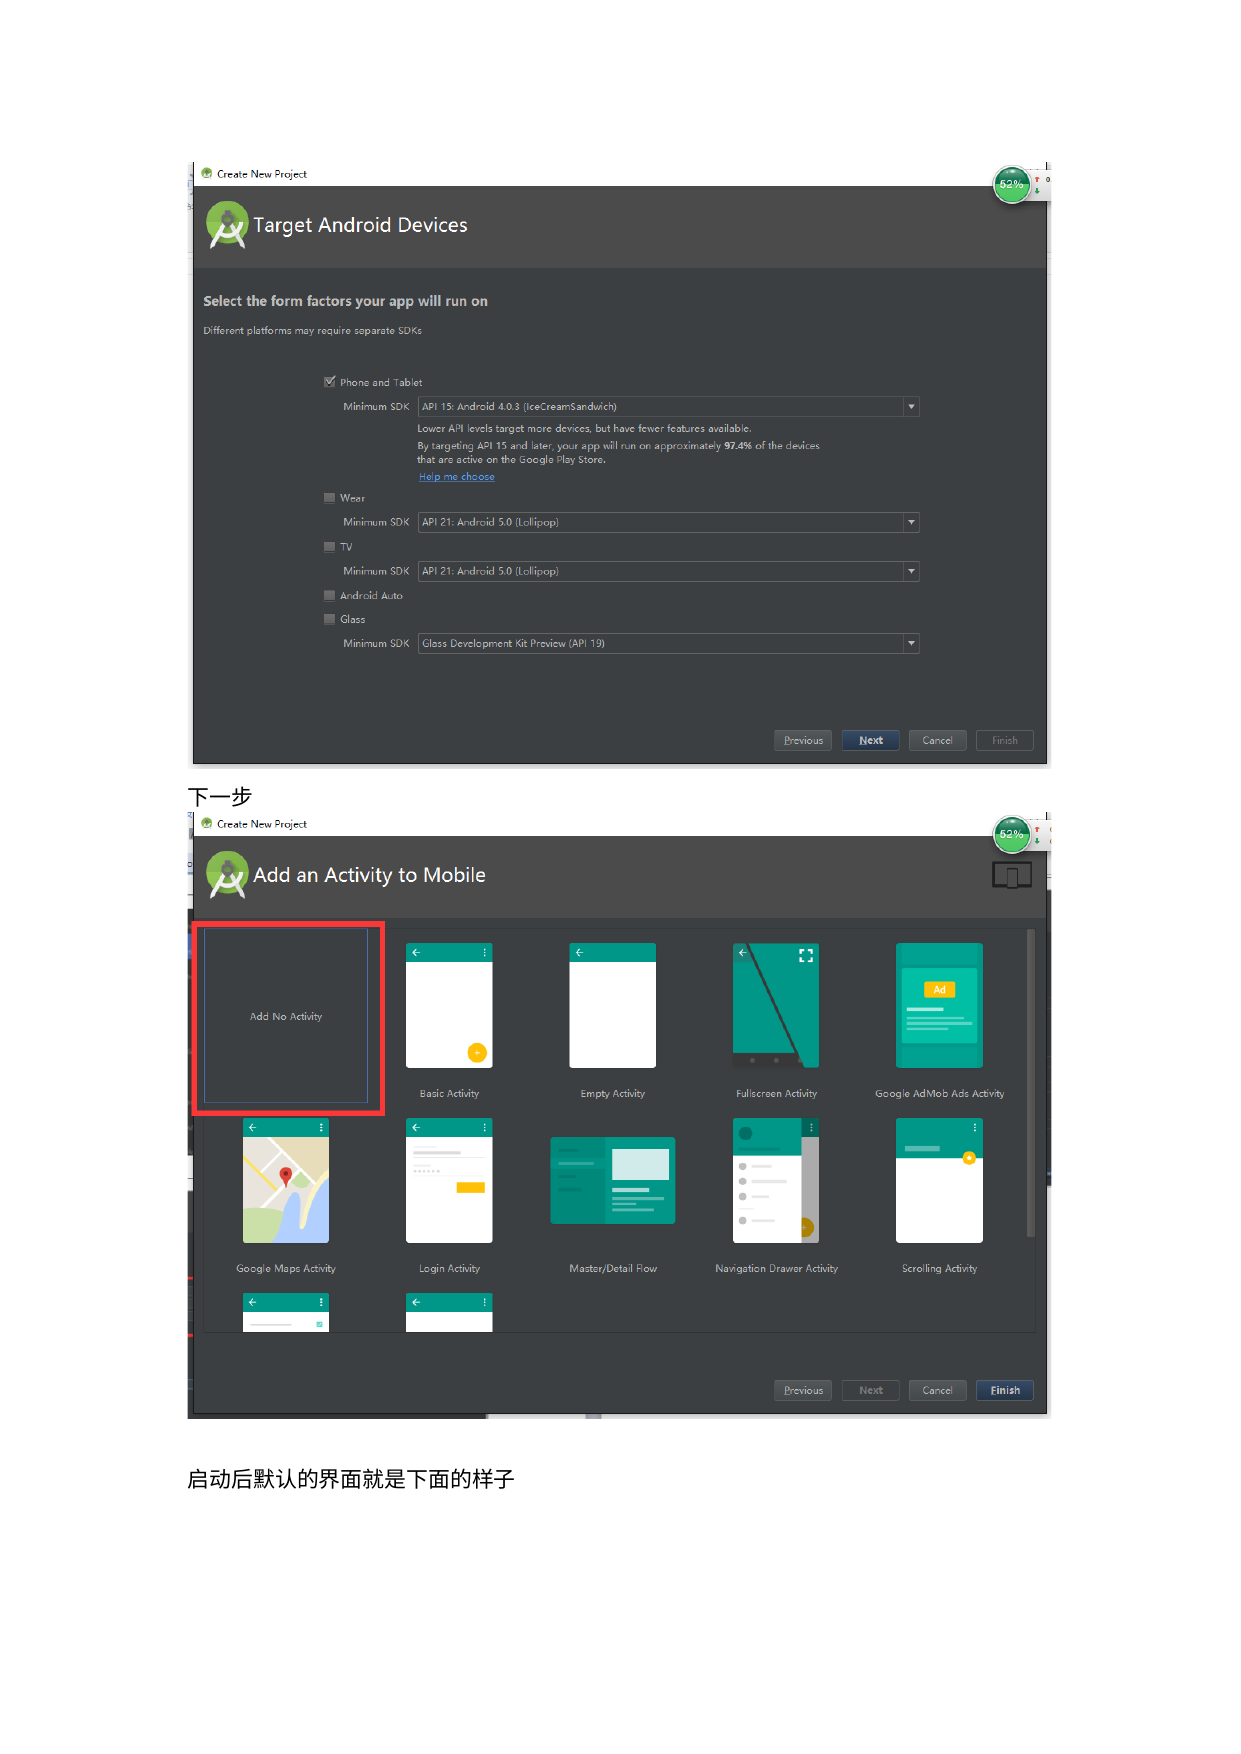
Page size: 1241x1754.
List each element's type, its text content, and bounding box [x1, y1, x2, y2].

text 下一步 [187, 779, 1053, 812]
picture [187, 812, 1052, 1419]
text 启动后默认的界面就是下面的样子 [187, 1462, 1053, 1494]
picture [187, 162, 1052, 769]
